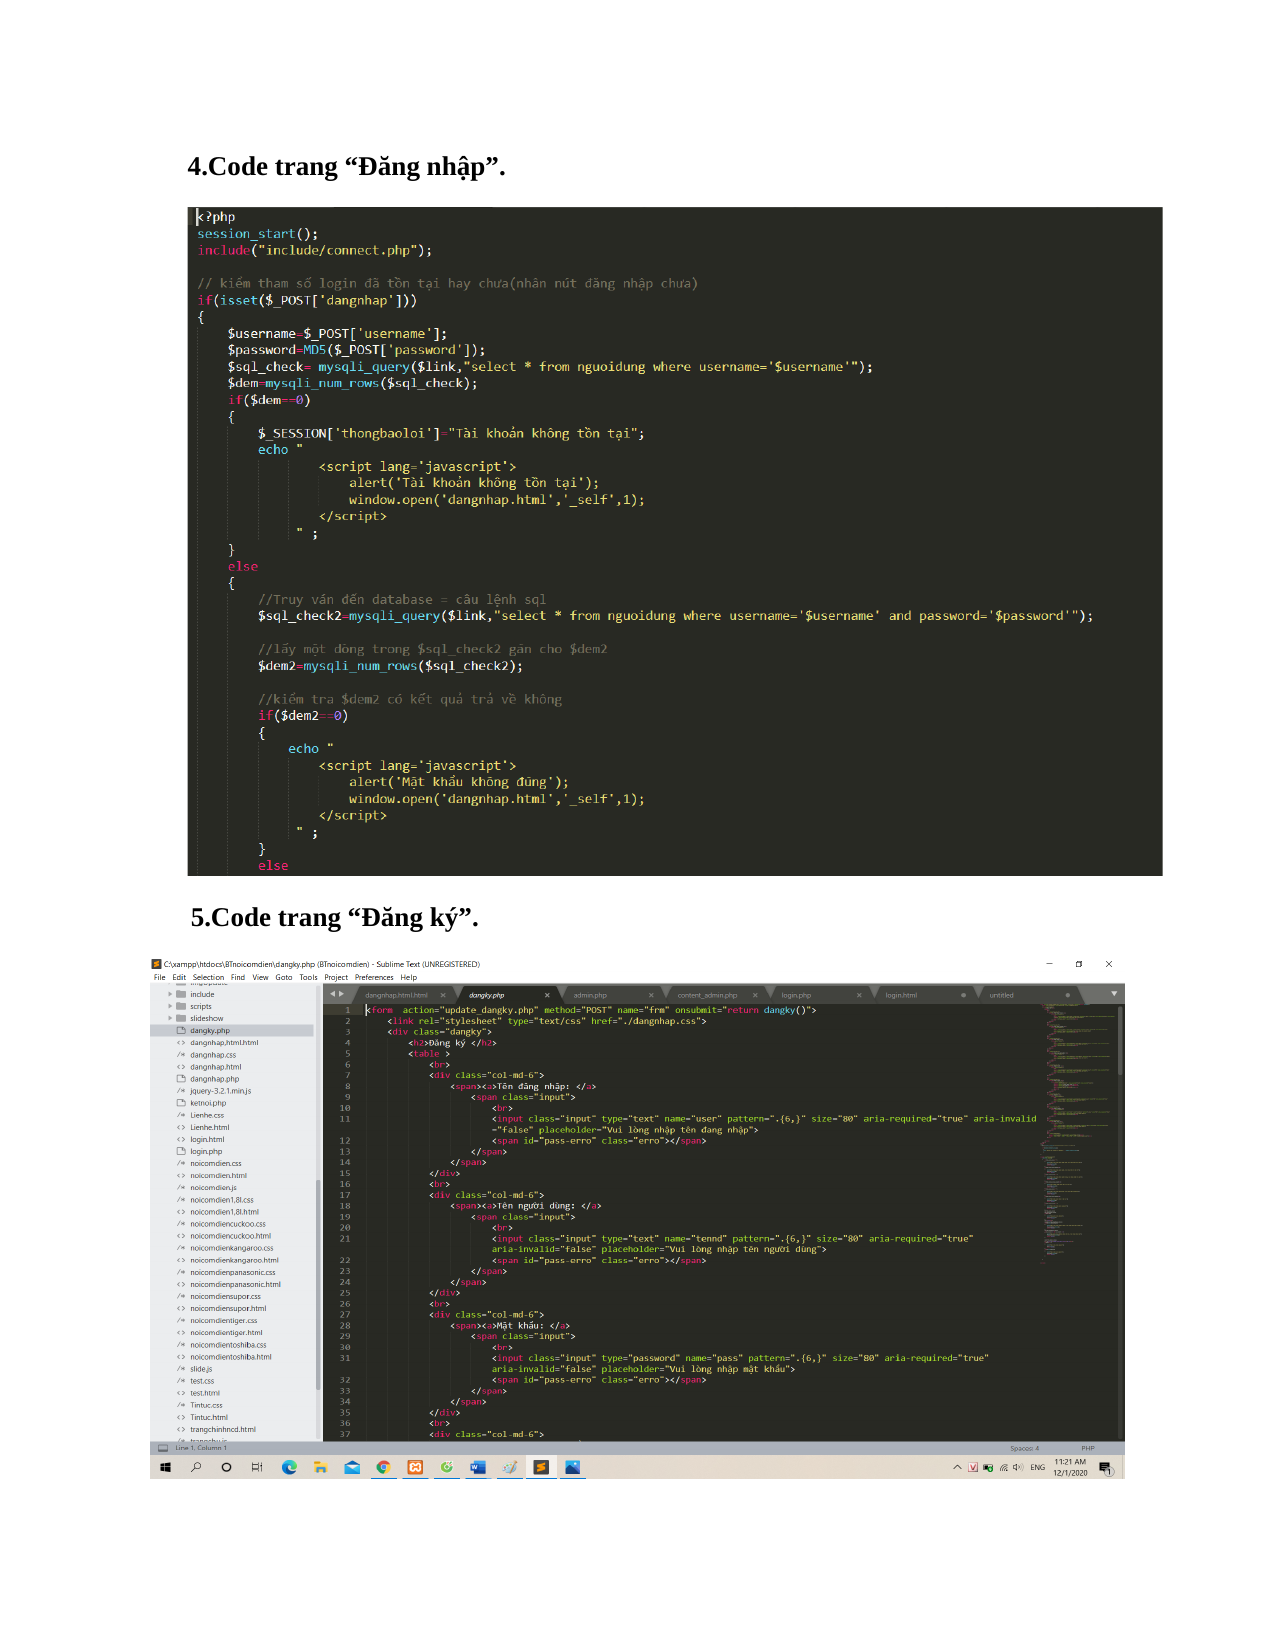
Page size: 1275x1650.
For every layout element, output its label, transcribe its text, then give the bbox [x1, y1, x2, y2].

picture [150, 957, 1125, 1479]
text 4.Code trang “Đăng nhập”. [187, 150, 1125, 181]
picture [187, 207, 1163, 876]
text 5.Code trang “Đăng ký”. [150, 901, 1125, 932]
